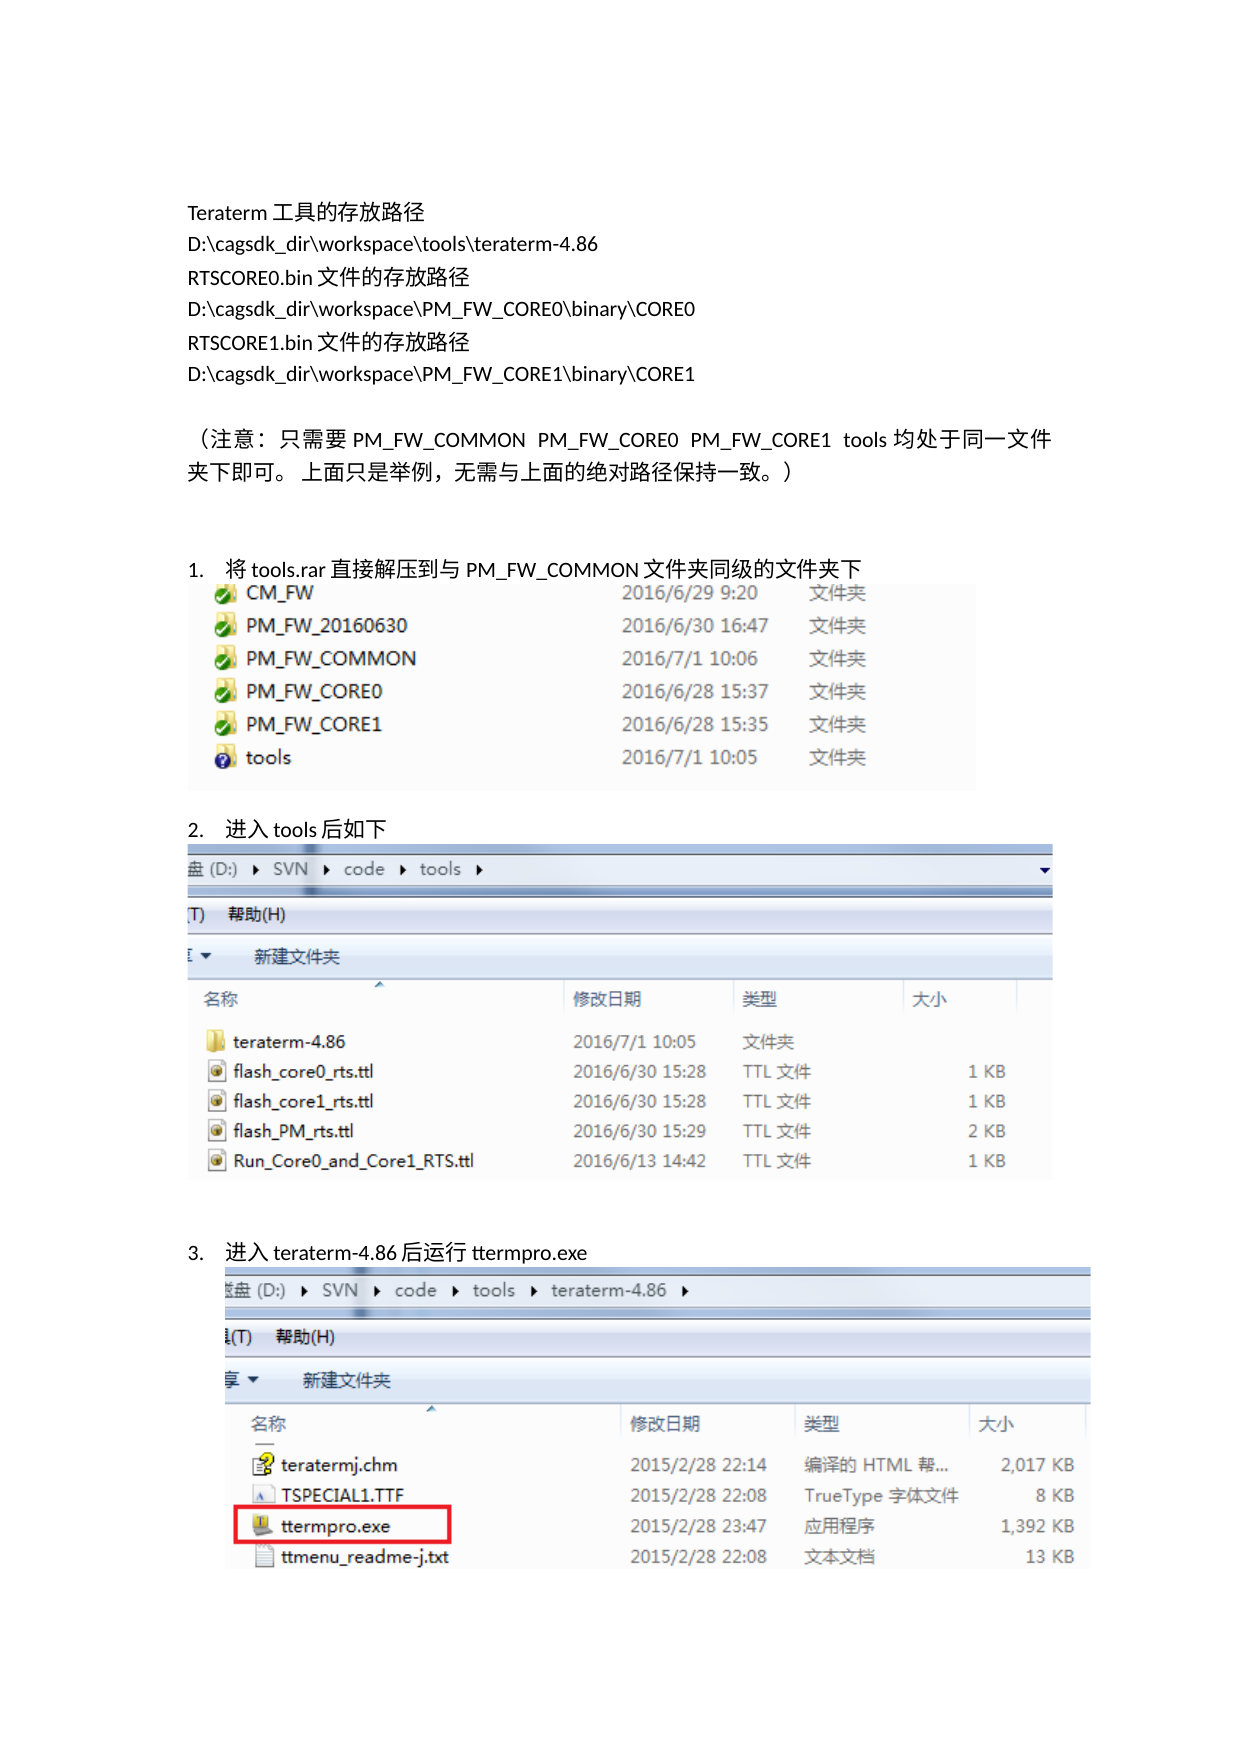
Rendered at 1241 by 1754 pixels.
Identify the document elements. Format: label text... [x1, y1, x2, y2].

text （注意：只需要PM_FW_COMMON PM_FW_CORE0 PM_FW_CORE1 tools均处于同一文件夹下即可。 上面只是举例，无需与上面的绝对路径保持一致。） [187, 422, 1053, 487]
text D:\cagsdk_dir\workspace\PM_FW_CORE0\binary\CORE0 [187, 292, 1053, 324]
picture [187, 584, 977, 791]
text Teraterm工具的存放路径 [187, 194, 1053, 227]
list 进入tools后如下 [187, 812, 1053, 844]
picture [187, 844, 1053, 1180]
text RTSCORE0.bin文件的存放路径 [187, 259, 1053, 292]
picture [225, 1267, 1091, 1569]
list 进入teraterm-4.86后运行ttermpro.exe [187, 1234, 1053, 1267]
text D:\cagsdk_dir\workspace\PM_FW_CORE1\binary\CORE1 [187, 357, 1053, 389]
text D:\cagsdk_dir\workspace\tools\teraterm-4.86 [187, 227, 1053, 259]
text RTSCORE1.bin文件的存放路径 [187, 324, 1053, 357]
list 将tools.rar直接解压到与PM_FW_COMMON文件夹同级的文件夹下 [187, 552, 1053, 584]
